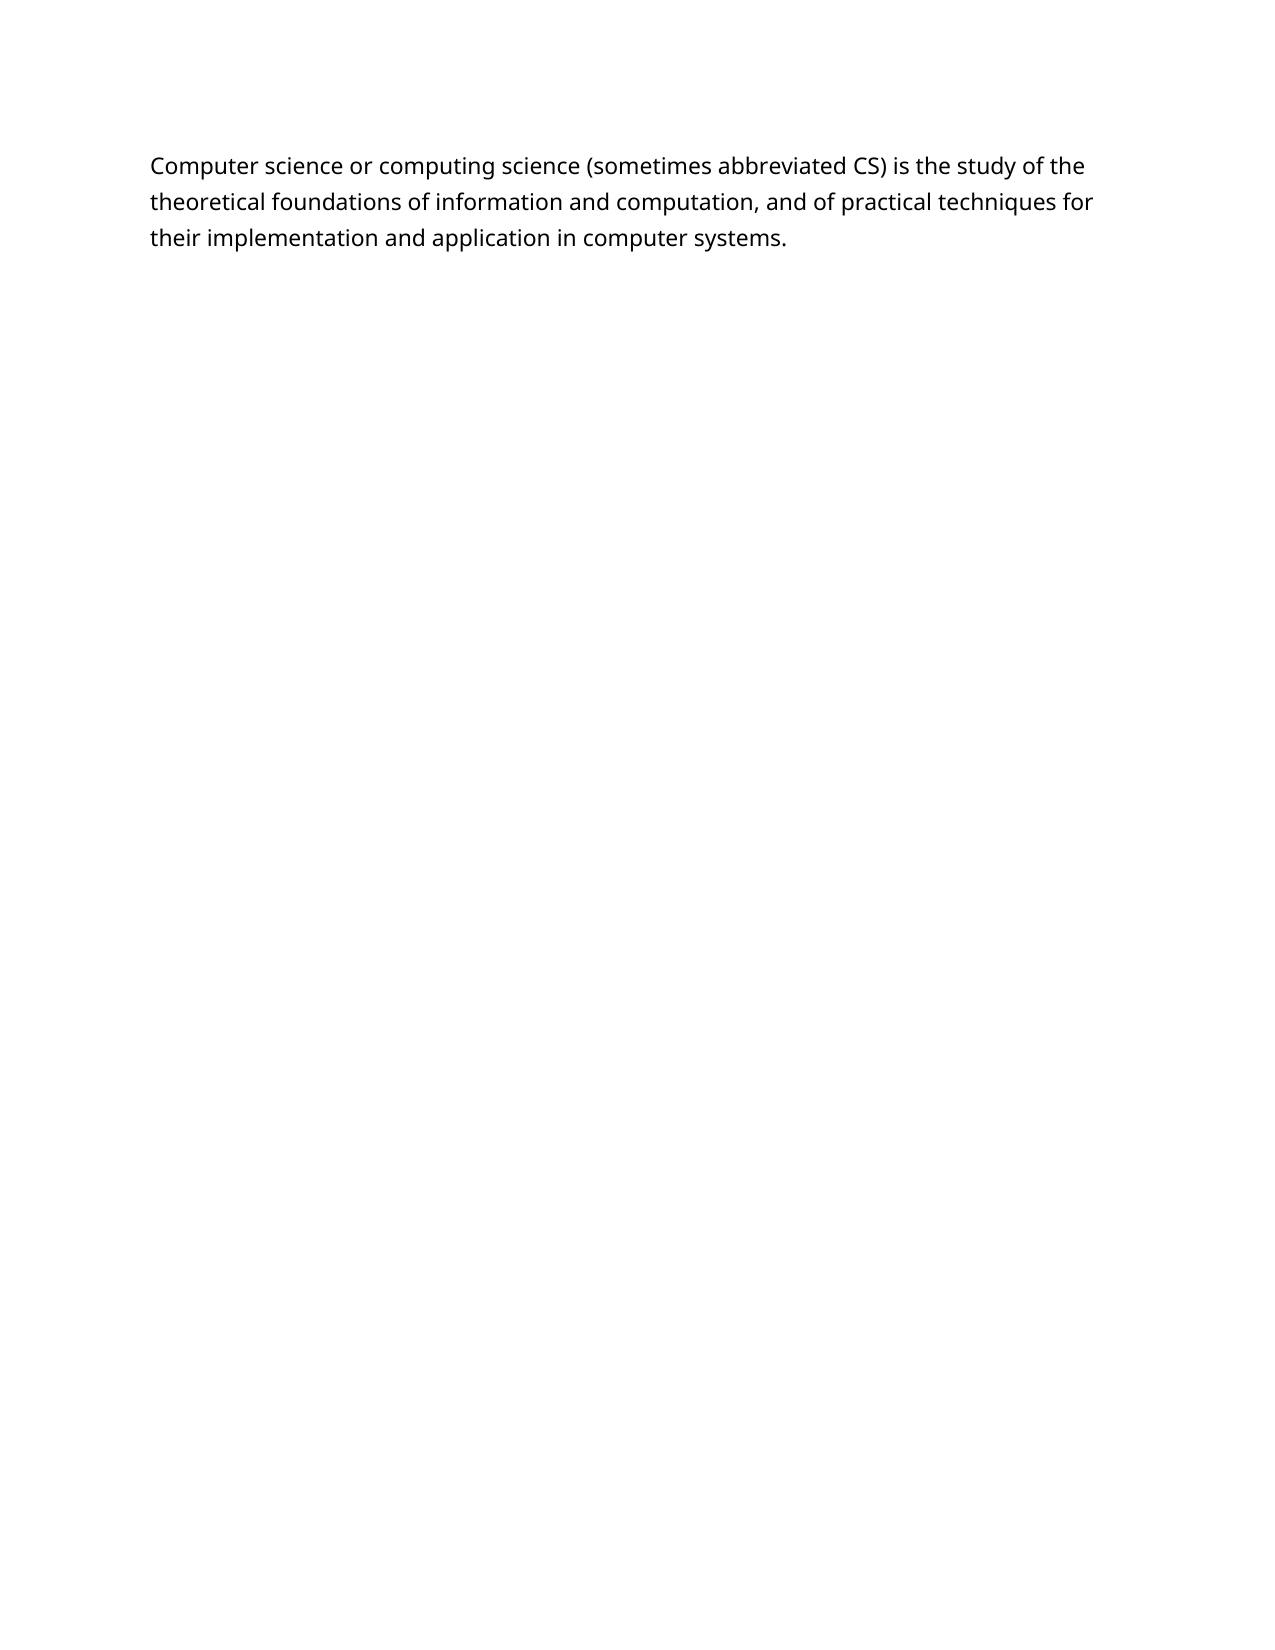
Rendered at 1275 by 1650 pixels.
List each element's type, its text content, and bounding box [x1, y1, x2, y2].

text Computer science or computing science (sometimes abbreviated CS) is the study of the theoretical foundations of information and computation, and of practical techniques for their implementation and application in computer systems. [150, 150, 1125, 253]
